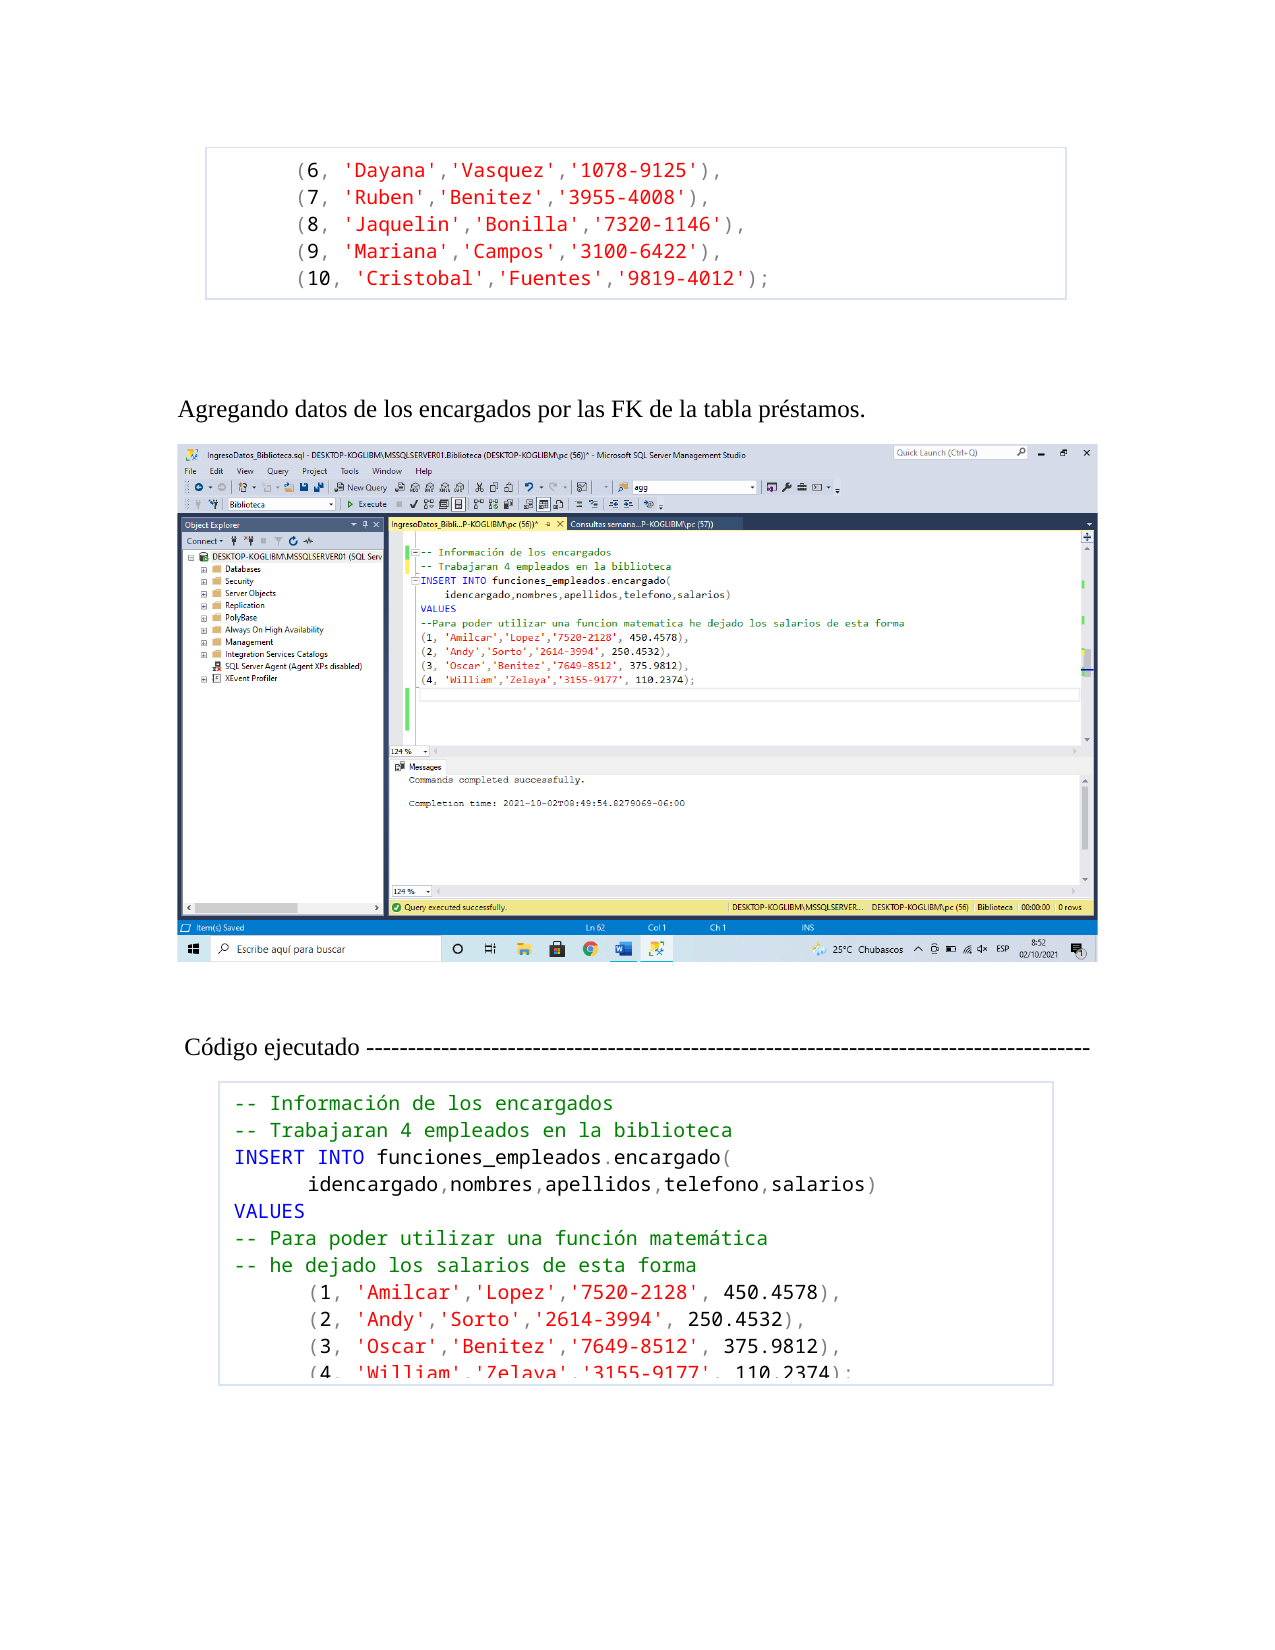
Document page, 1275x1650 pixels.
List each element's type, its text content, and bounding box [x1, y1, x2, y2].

text Código ejecutado --------------------------------------------------------------------------------------- [177, 1032, 1098, 1061]
text Agregando datos de los encargados por las FK de la tabla préstamos. [177, 394, 1098, 423]
picture [177, 444, 1098, 962]
